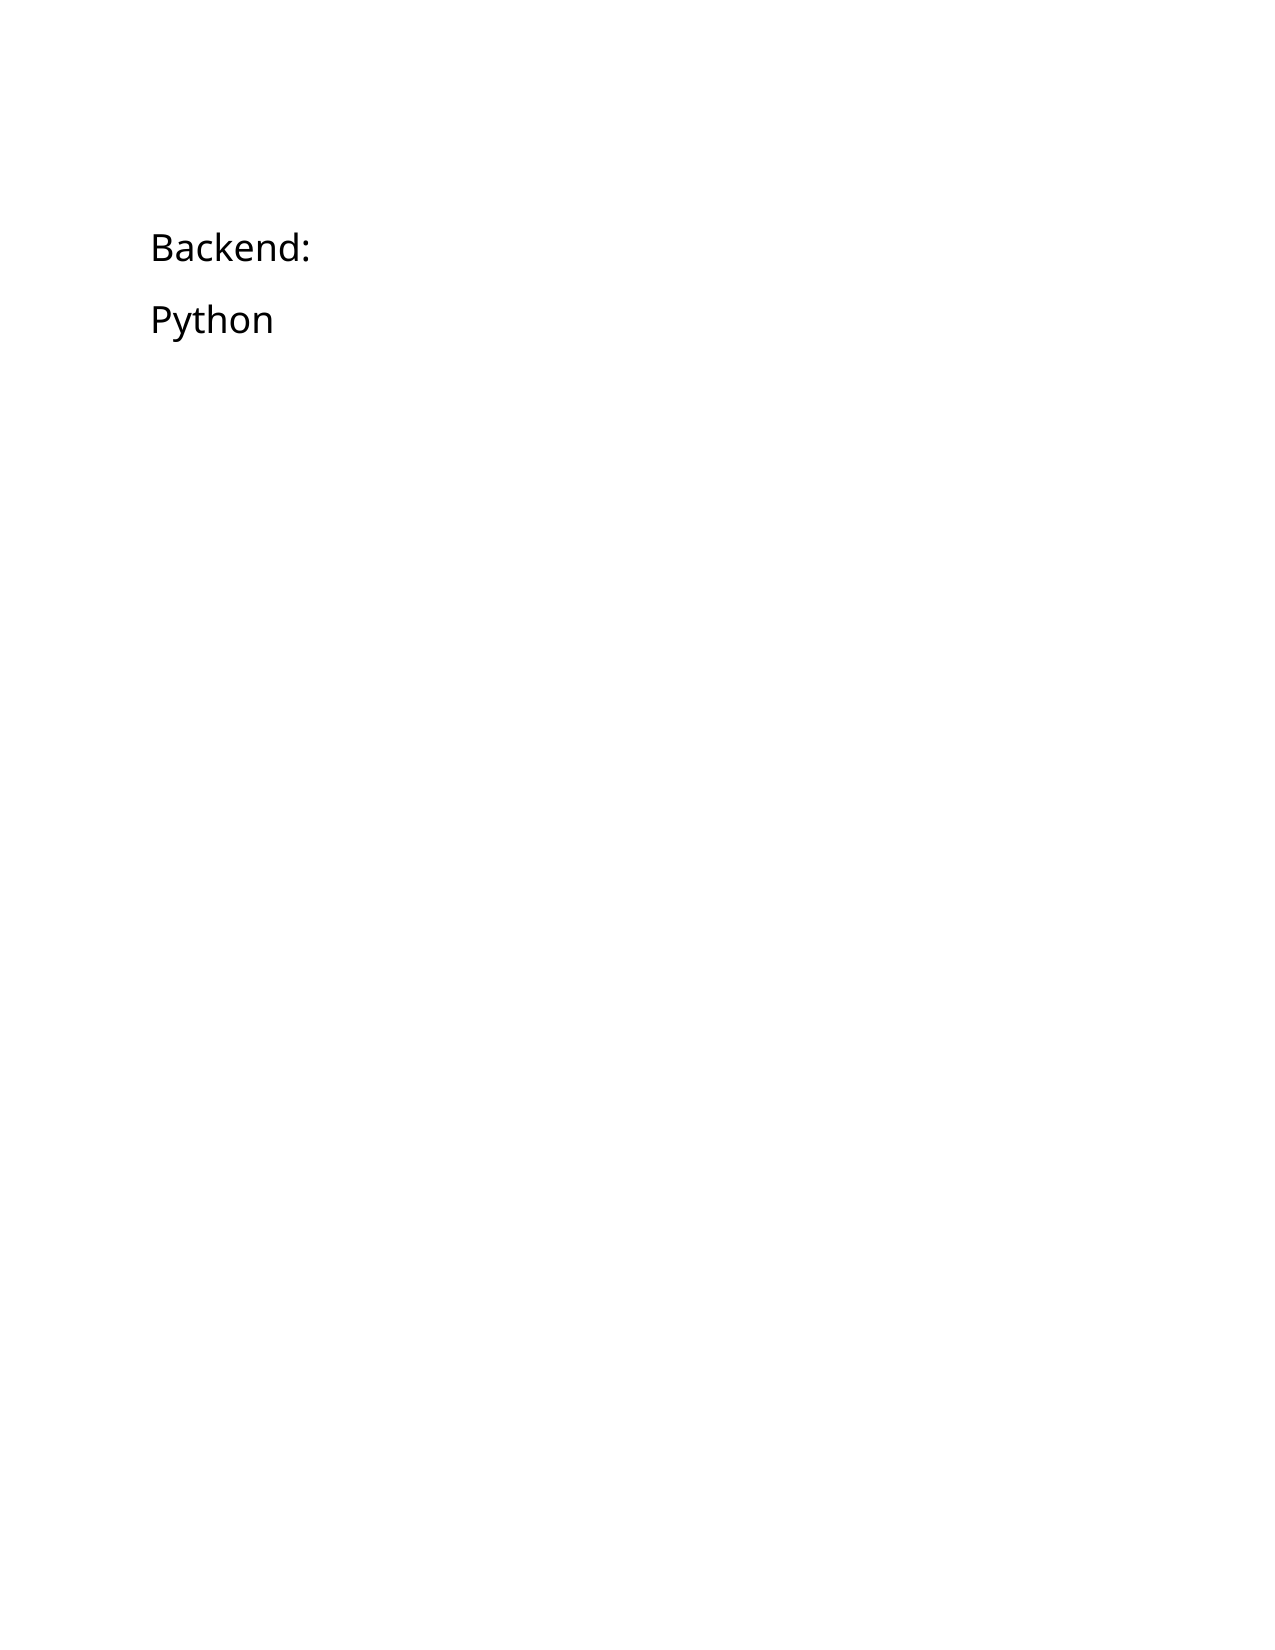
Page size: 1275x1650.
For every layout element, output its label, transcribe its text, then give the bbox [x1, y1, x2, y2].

text Backend: [150, 222, 1125, 273]
text Python [150, 293, 1125, 344]
